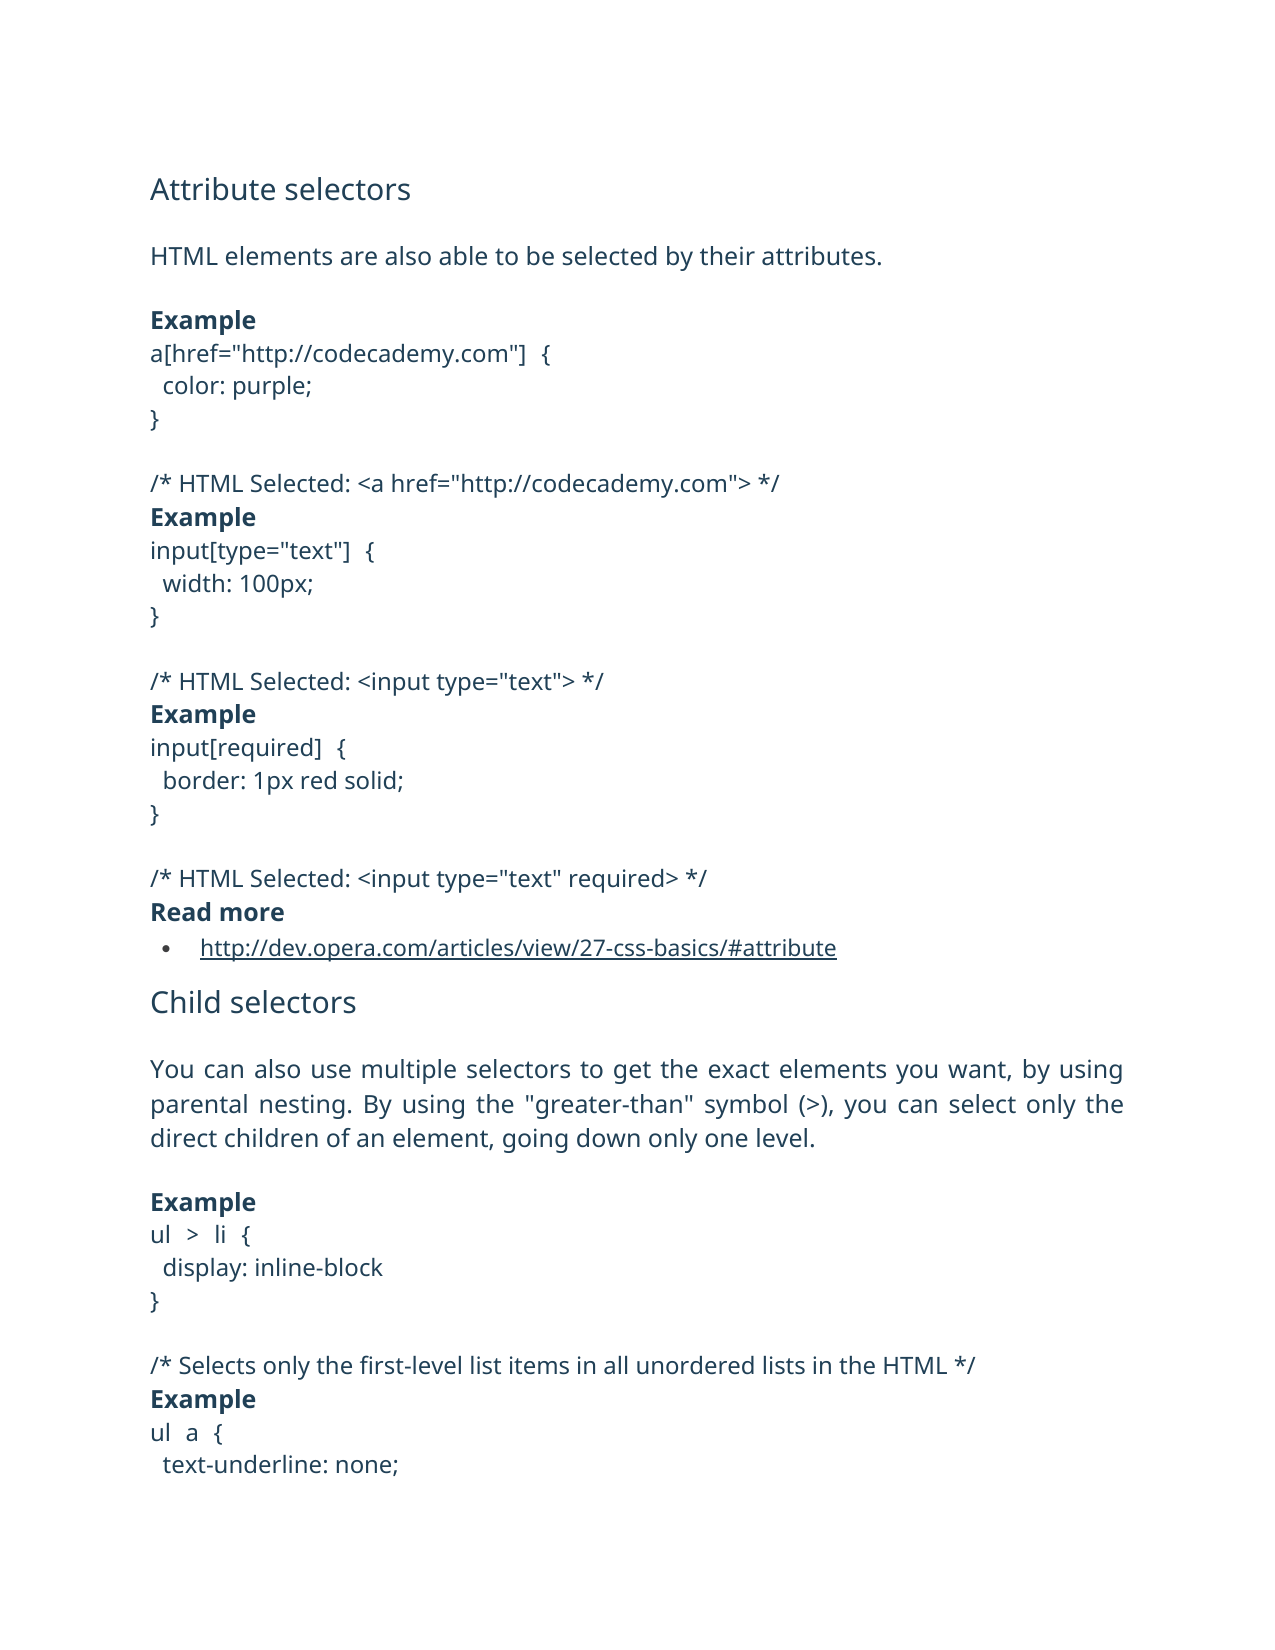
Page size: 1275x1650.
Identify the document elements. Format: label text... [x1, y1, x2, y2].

text color: purple; [150, 369, 1125, 402]
text border: 1px red solid; [150, 764, 1125, 796]
text /* Selects only the first-level list items in all unordered lists in the HTML */ [150, 1349, 1125, 1381]
text /* HTML Selected: <input type="text"> */ [150, 664, 1125, 697]
text input[type="text"] { [150, 534, 1125, 566]
text input[required] { [150, 731, 1125, 764]
text ul > li { [150, 1218, 1125, 1251]
list http://dev.opera.com/articles/view/27-css-basics/#attribute [162, 929, 1125, 963]
text text-underline: none; [150, 1448, 1125, 1481]
text Example [150, 697, 1125, 731]
text Example [150, 302, 1125, 336]
text You can also use multiple selectors to get the exact elements you want, by using parental nesting. By using the "greater-than" symbol (>), you can select only the direct children of an element, going down only one level. [150, 1052, 1125, 1155]
text } [150, 599, 1125, 632]
text } [150, 1283, 1125, 1316]
text a[href="http://codecademy.com"] { [150, 336, 1125, 369]
text width: 100px; [150, 566, 1125, 599]
text /* HTML Selected: <input type="text" required> */ [150, 862, 1125, 894]
subtitle Attribute selectors [150, 150, 1125, 209]
text Example [150, 1381, 1125, 1416]
text ul a { [150, 1416, 1125, 1448]
text } [150, 402, 1125, 434]
text display: inline-block [150, 1251, 1125, 1283]
text Example [150, 1184, 1125, 1218]
text Read more [150, 894, 1125, 929]
text /* HTML Selected: <a href="http://codecademy.com"> */ [150, 467, 1125, 499]
text Example [150, 499, 1125, 534]
text } [150, 796, 1125, 829]
text HTML elements are also able to be selected by their attributes. [150, 238, 1125, 273]
subtitle Child selectors [150, 963, 1125, 1022]
